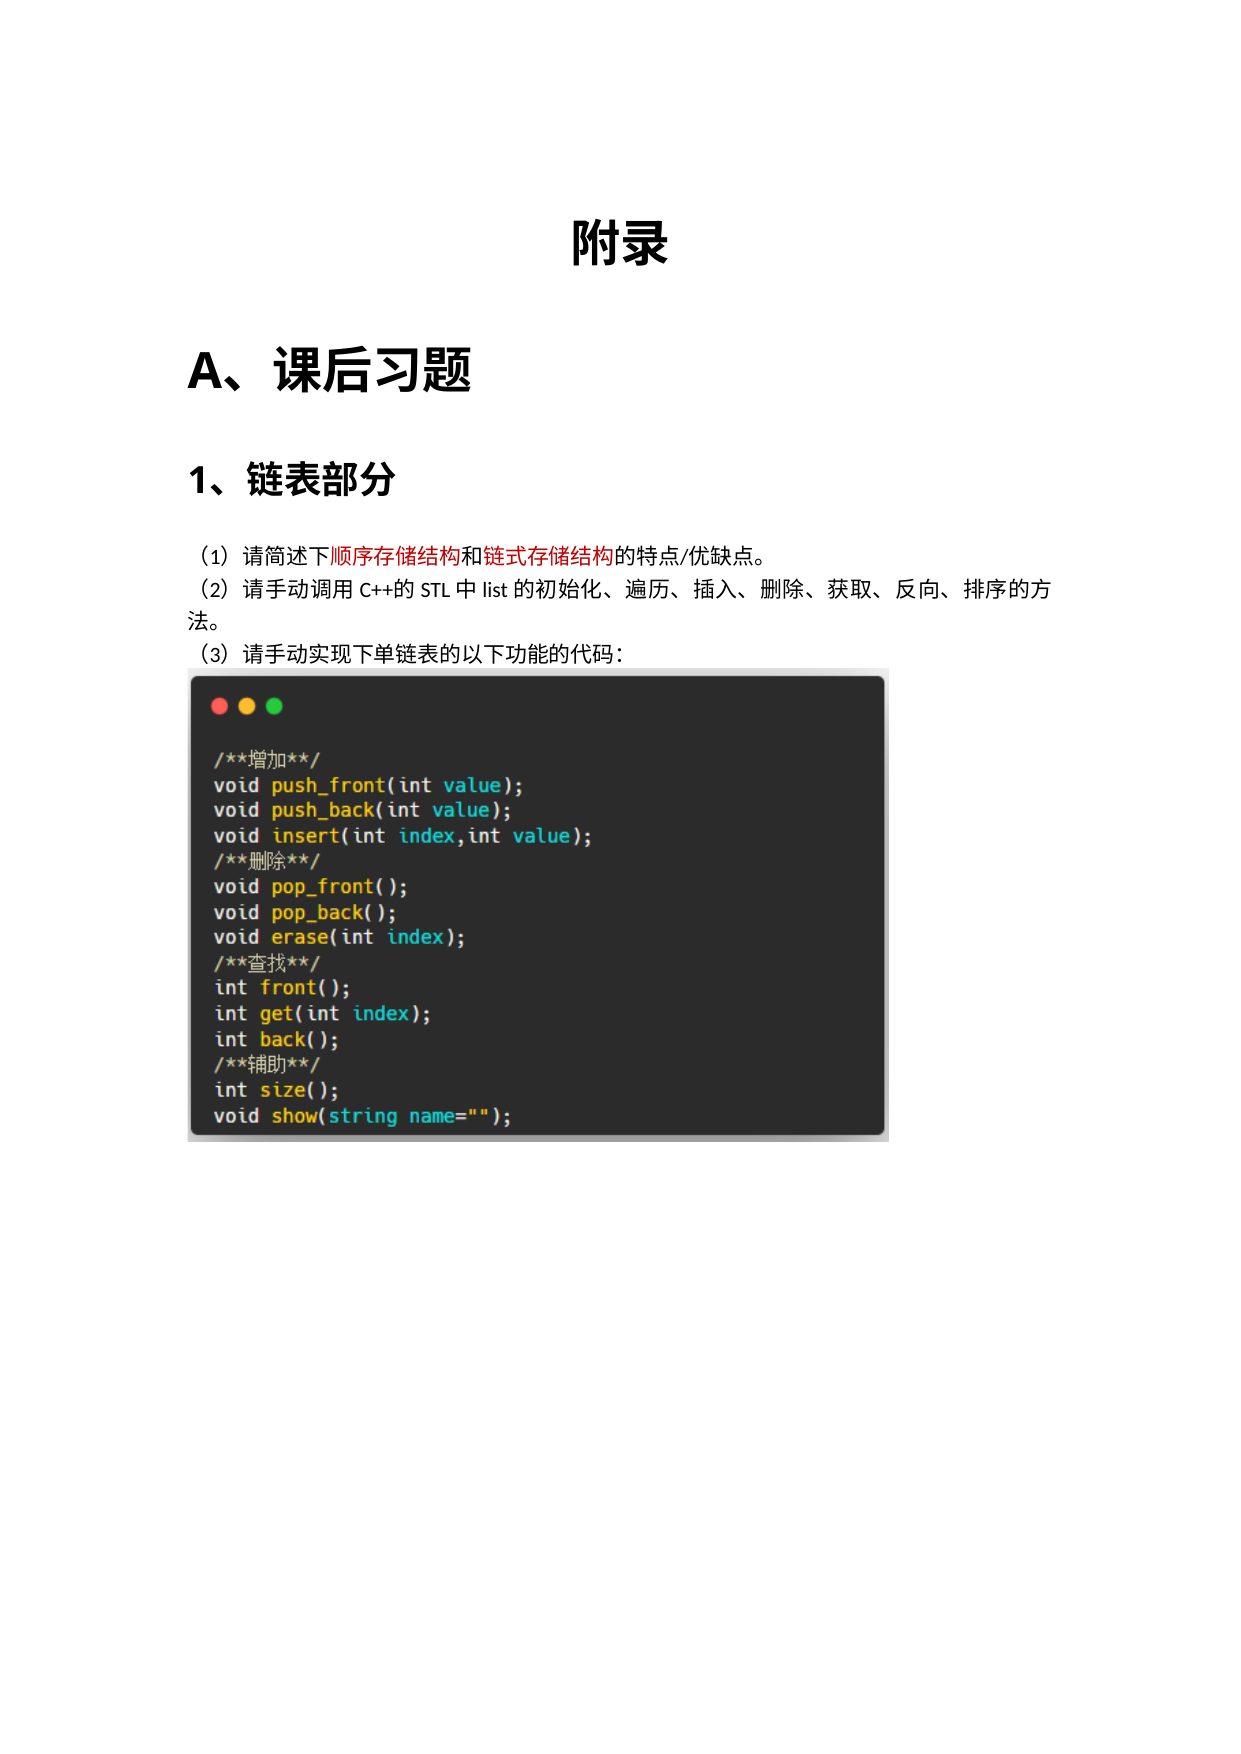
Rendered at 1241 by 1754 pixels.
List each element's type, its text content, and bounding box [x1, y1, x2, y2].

list 请简述下顺序存储结构和链式存储结构的特点/优缺点。 [187, 539, 1053, 571]
subtitle 链表部分 [187, 444, 1053, 509]
subtitle 附录 [187, 191, 1053, 289]
subtitle 课后习题 [187, 318, 1053, 415]
picture [187, 668, 889, 1142]
list 请手动调用C++的STL中list的初始化、遍历、插入、删除、获取、反向、排序的方法。 [187, 571, 1053, 636]
list 请手动实现下单链表的以下功能的代码： [187, 636, 1053, 669]
